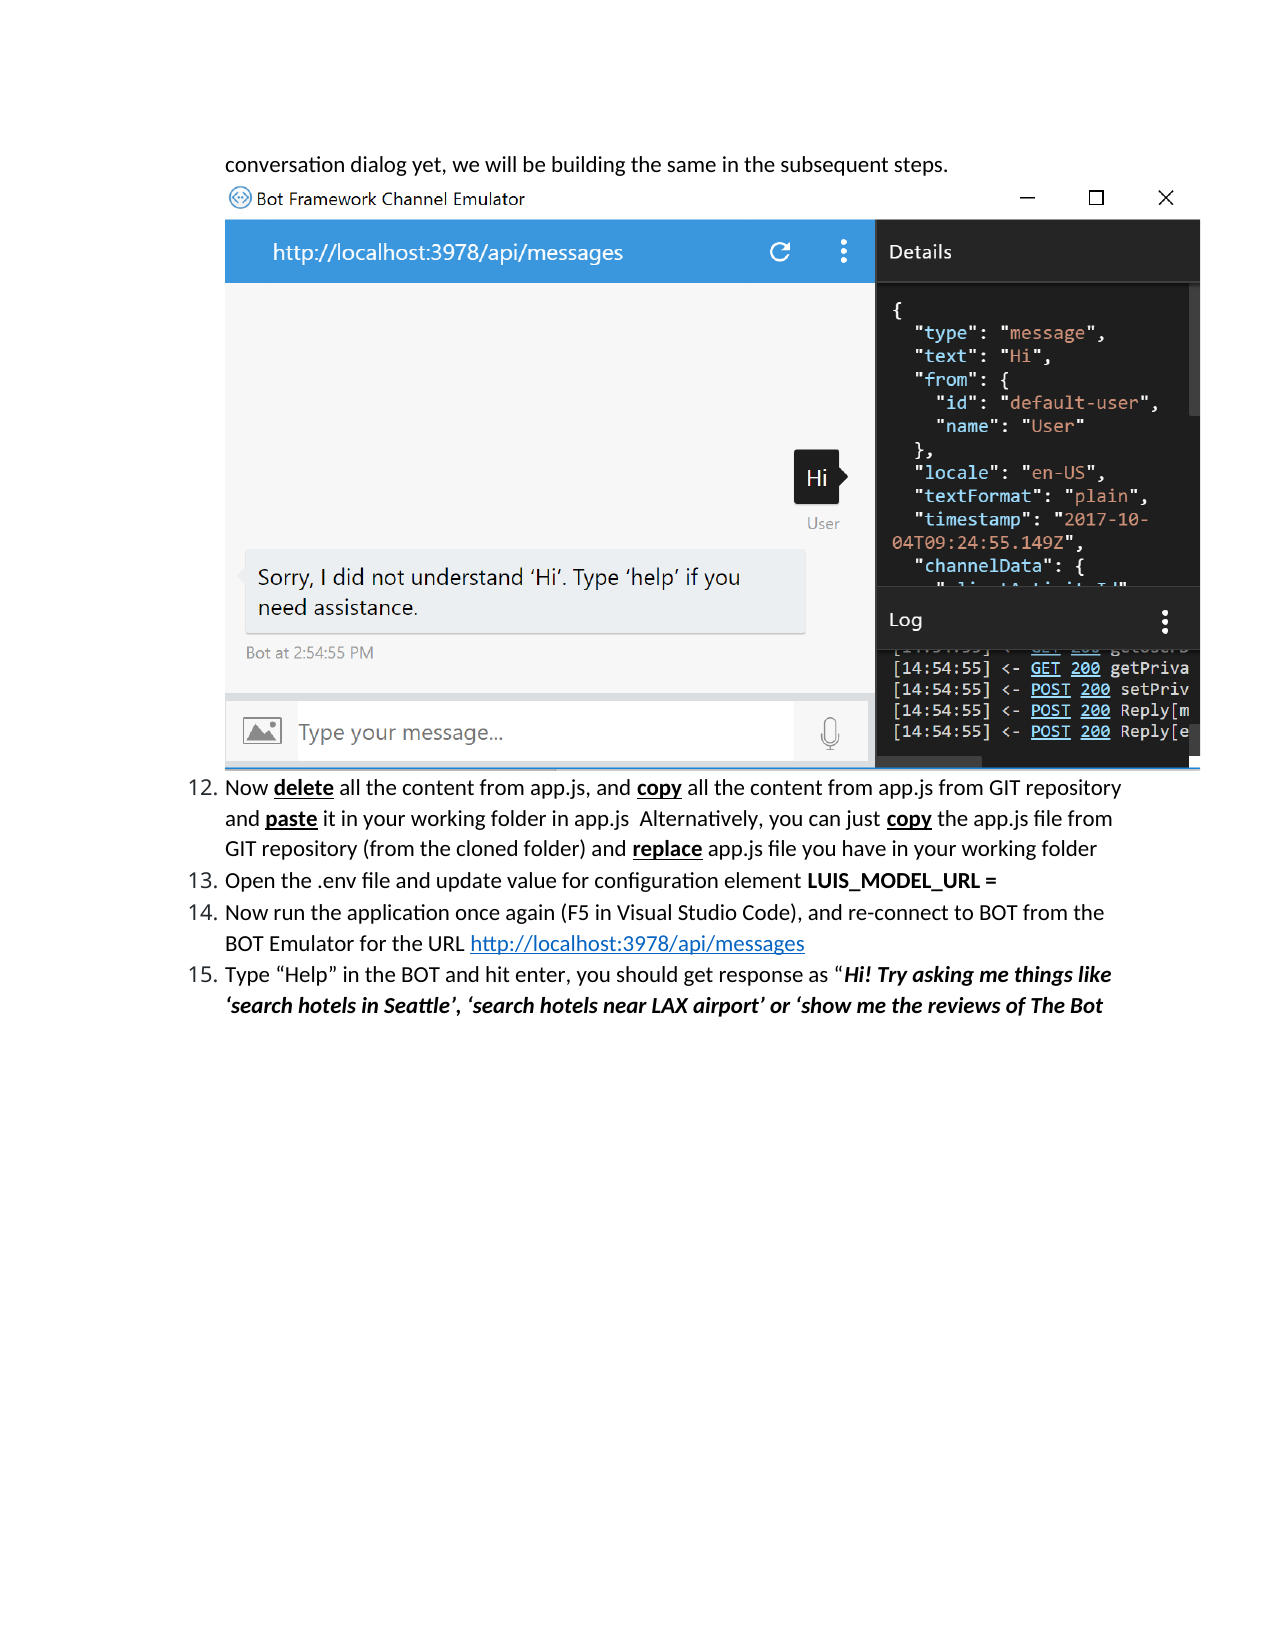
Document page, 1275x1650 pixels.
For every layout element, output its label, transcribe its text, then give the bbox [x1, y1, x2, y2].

picture [225, 180, 1200, 771]
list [187, 150, 1125, 770]
list Now delete all the content from app.js, and copy all the content from app.js from GIT repository and paste it in your working folder in app.js Alternatively, you can just copy the app.js file from GIT repository (from the cloned folder) and replace app.js file you have in your working folder [187, 772, 1125, 863]
list Open the .env file and update value for configuration element LUIS_MODEL_URL = [187, 865, 1125, 894]
list Now run the application once again (F5 in Visual Studio Code), and re-connect to BOT from the BOT Emulator for the URL http://localhost:3978/api/messages [187, 897, 1125, 957]
list Type “Help” in the BOT and hit enter, you should get response as “Hi! Try asking me things like ‘search hotels in Seattle’, ‘search hotels near LAX airport’ or ‘show me the reviews of The Bot Resort’ as shown below [187, 959, 1125, 1019]
